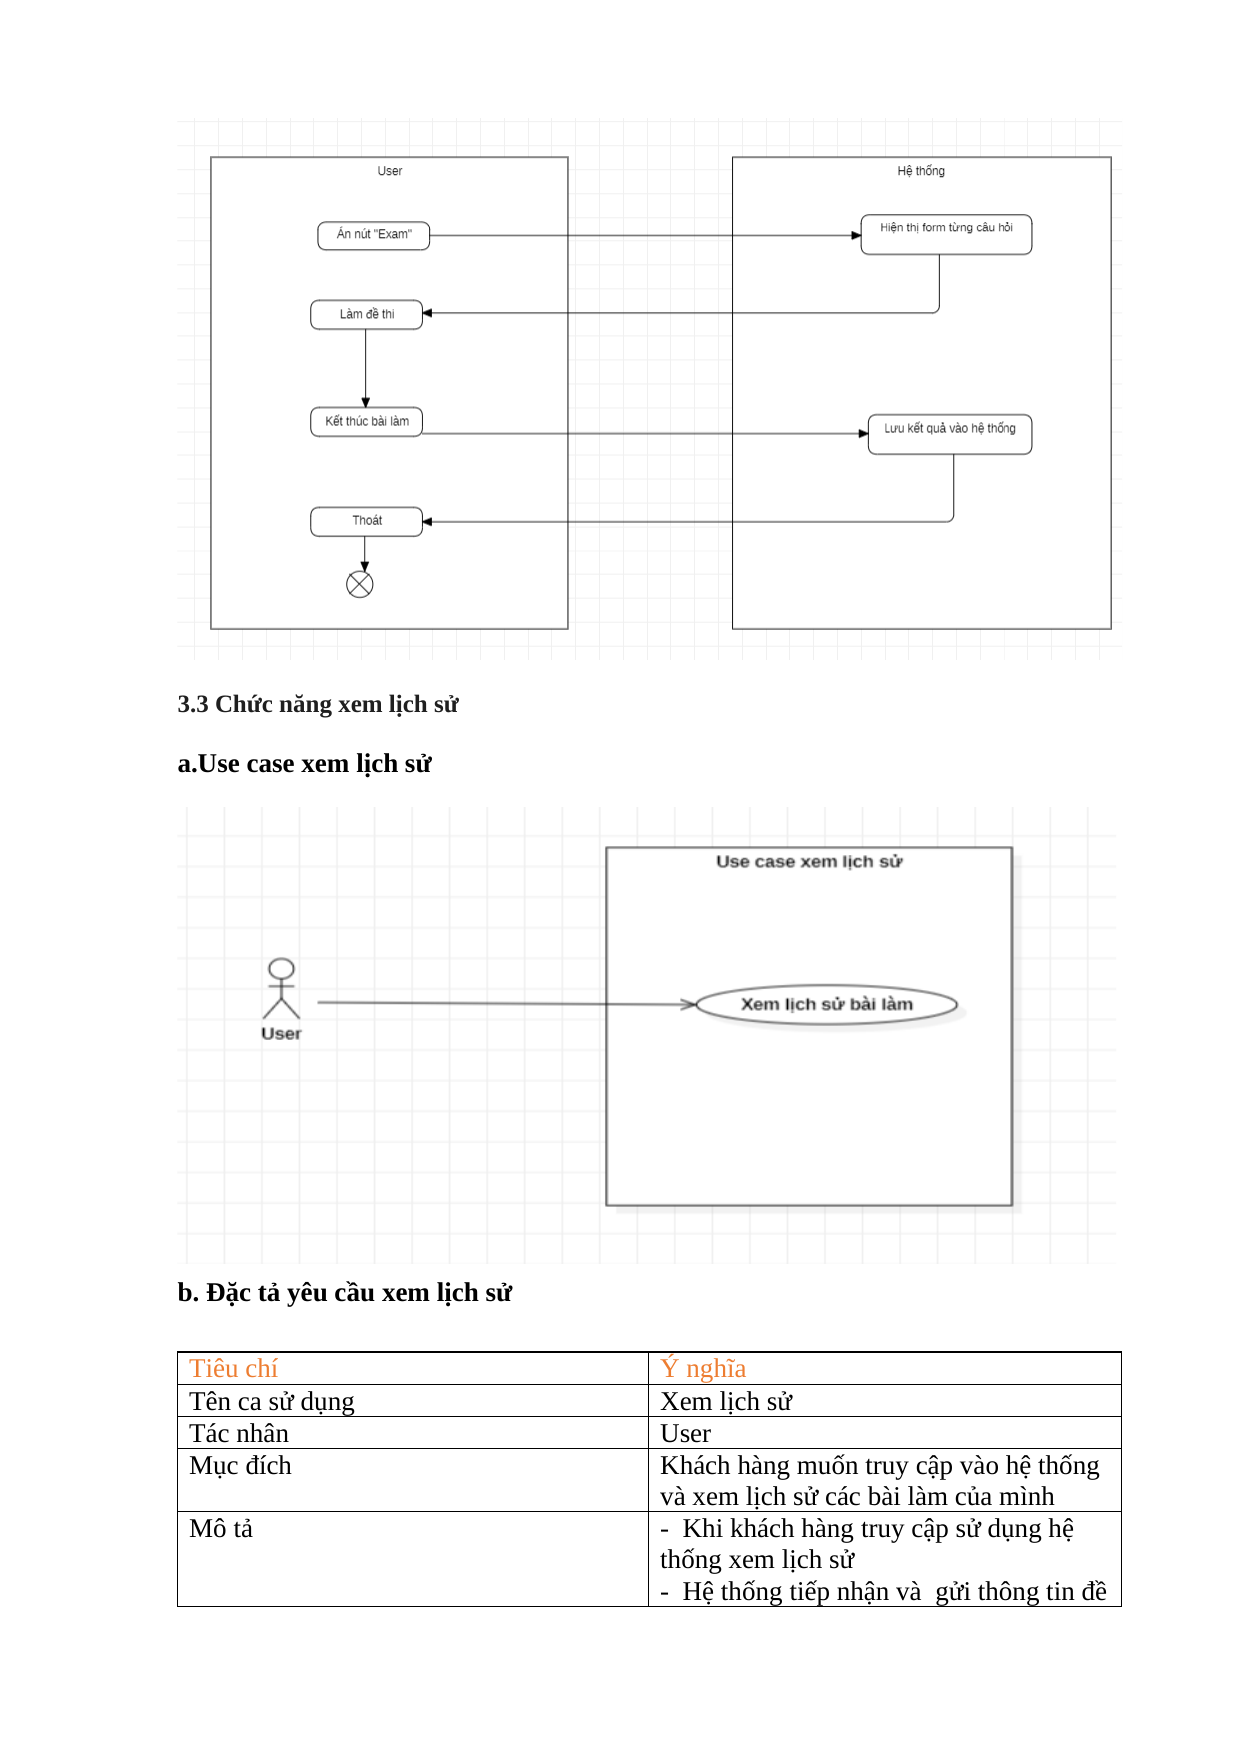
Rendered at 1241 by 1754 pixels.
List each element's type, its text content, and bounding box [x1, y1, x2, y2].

text b. Đặc tả yêu cầu xem lịch sử [177, 1276, 1122, 1307]
table_cell User [649, 1417, 1121, 1448]
text a.Use case xem lịch sử [177, 747, 1122, 778]
picture [177, 118, 1123, 660]
table_cell Khách hàng muốn truy cập vào hệ thống và xem lịch sử các bài làm của mình [649, 1449, 1121, 1511]
table_cell Xem lịch sử [649, 1385, 1121, 1416]
table_header Tiêu chí [178, 1353, 648, 1383]
table_header Ý nghĩa [649, 1353, 1121, 1383]
table_cell Tên ca sử dụng [178, 1385, 648, 1416]
table_cell Mô tả [178, 1512, 648, 1606]
picture [177, 807, 1117, 1264]
table_cell - Khi khách hàng truy cập sử dụng hệ thống xem lịch sử - Hệ thống tiếp nhận và gửi thông tin đề từ cơ sở dữ liệu đến khách hàng [649, 1512, 1121, 1606]
text 3.3 Chức năng xem lịch sử [177, 689, 1122, 718]
table_cell Mục đích [178, 1449, 648, 1511]
table_cell Tác nhân [178, 1417, 648, 1448]
